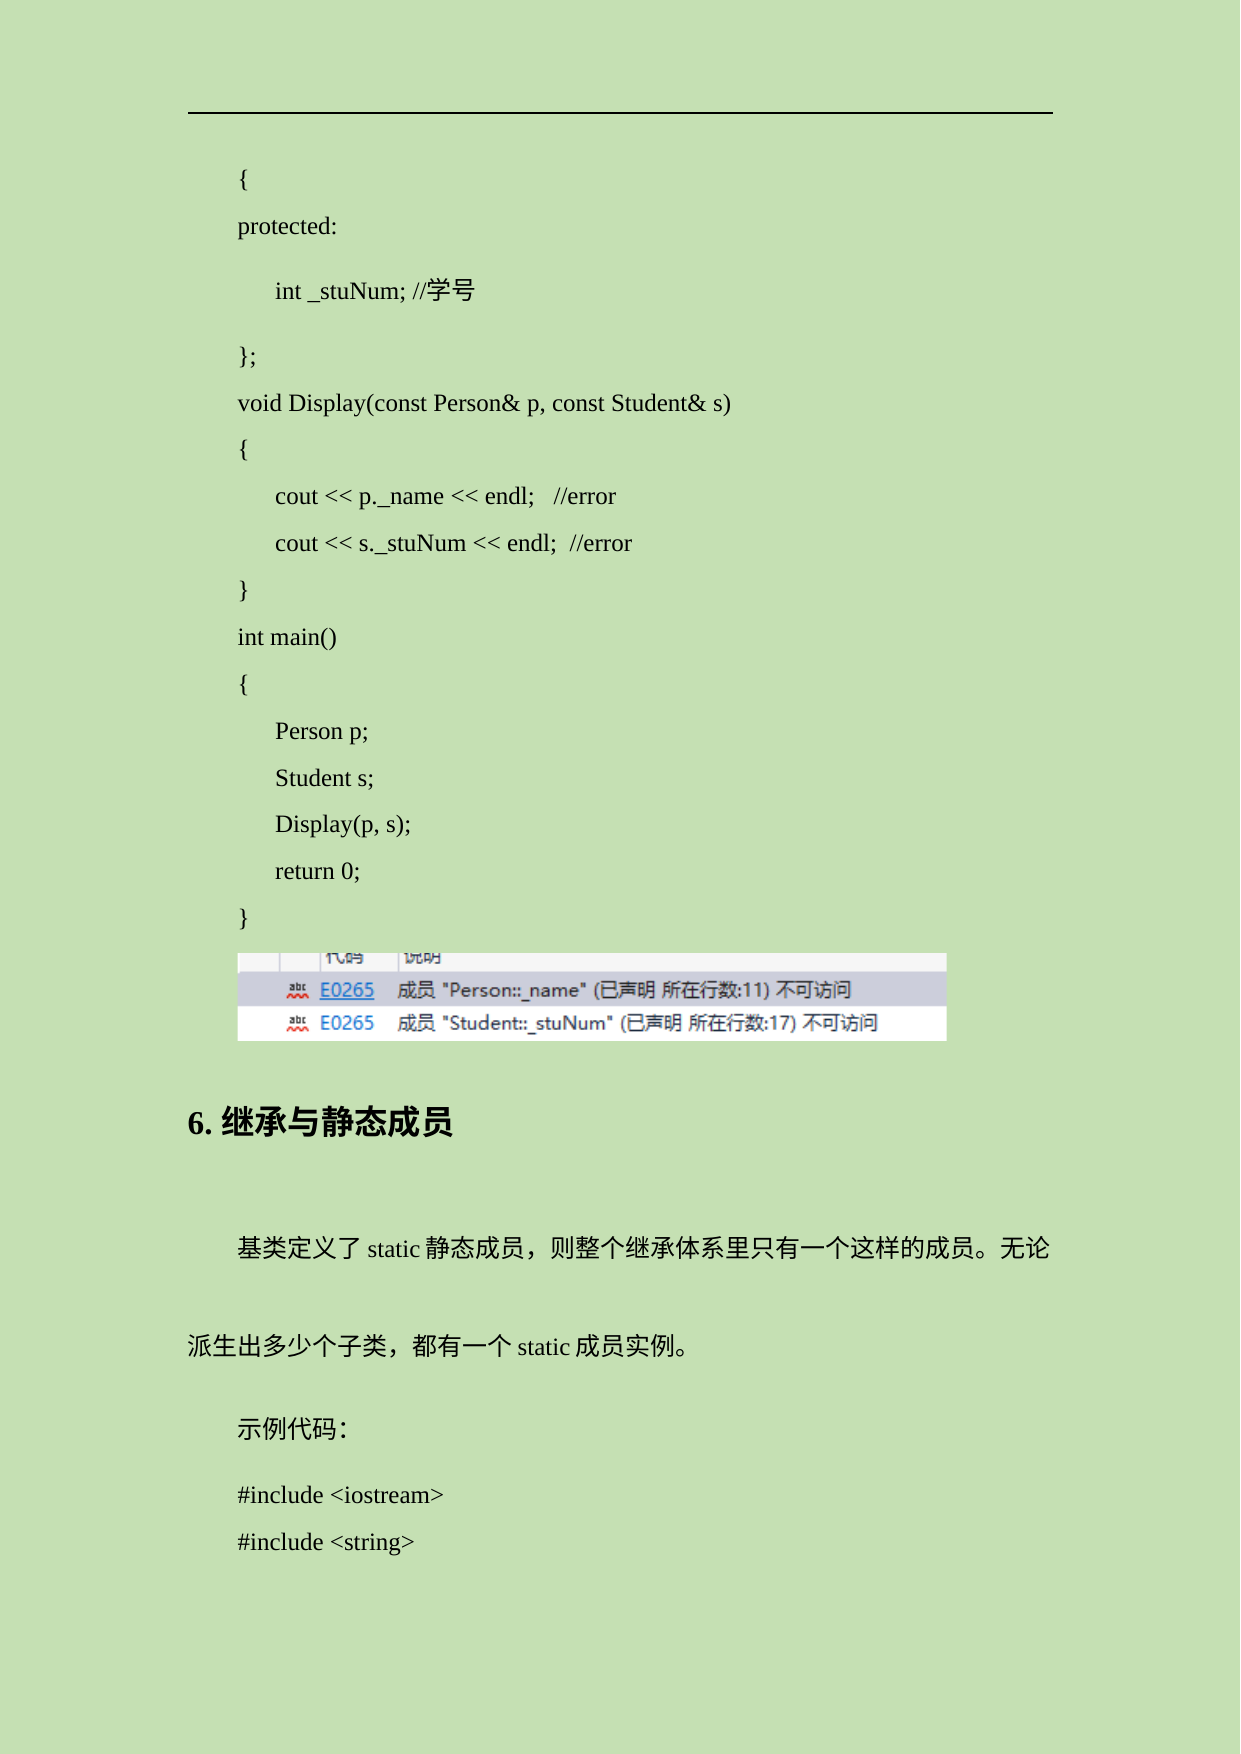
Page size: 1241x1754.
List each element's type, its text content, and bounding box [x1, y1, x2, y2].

text void Display(const Person& p, const Student& s) [187, 386, 1053, 418]
text protected: [187, 209, 1053, 241]
text int _stuNum; //学号 [187, 256, 1053, 321]
text { [187, 433, 1053, 465]
text return 0; [187, 854, 1053, 887]
text 基类定义了static静态成员，则整个继承体系里只有一个这样的成员。无论派生出多少个子类，都有一个static成员实例。 [187, 1214, 1053, 1377]
text { [187, 162, 1053, 194]
text } [187, 901, 1053, 934]
text { [187, 667, 1053, 699]
text } [187, 573, 1053, 606]
picture [237, 953, 947, 1041]
text 示例代码： [187, 1395, 1053, 1460]
text Person p; [187, 714, 1053, 746]
text cout << p._name << endl; //error [187, 479, 1053, 512]
text int main() [187, 620, 1053, 653]
text Display(p, s); [187, 808, 1053, 840]
text cout << s._stuNum << endl; //error [187, 526, 1053, 559]
text #include <string> [187, 1525, 1053, 1557]
text #include <iostream> [187, 1478, 1053, 1511]
text }; [187, 339, 1053, 371]
text Student s; [187, 761, 1053, 793]
subtitle 6. 继承与静态成员 [187, 1087, 1053, 1152]
